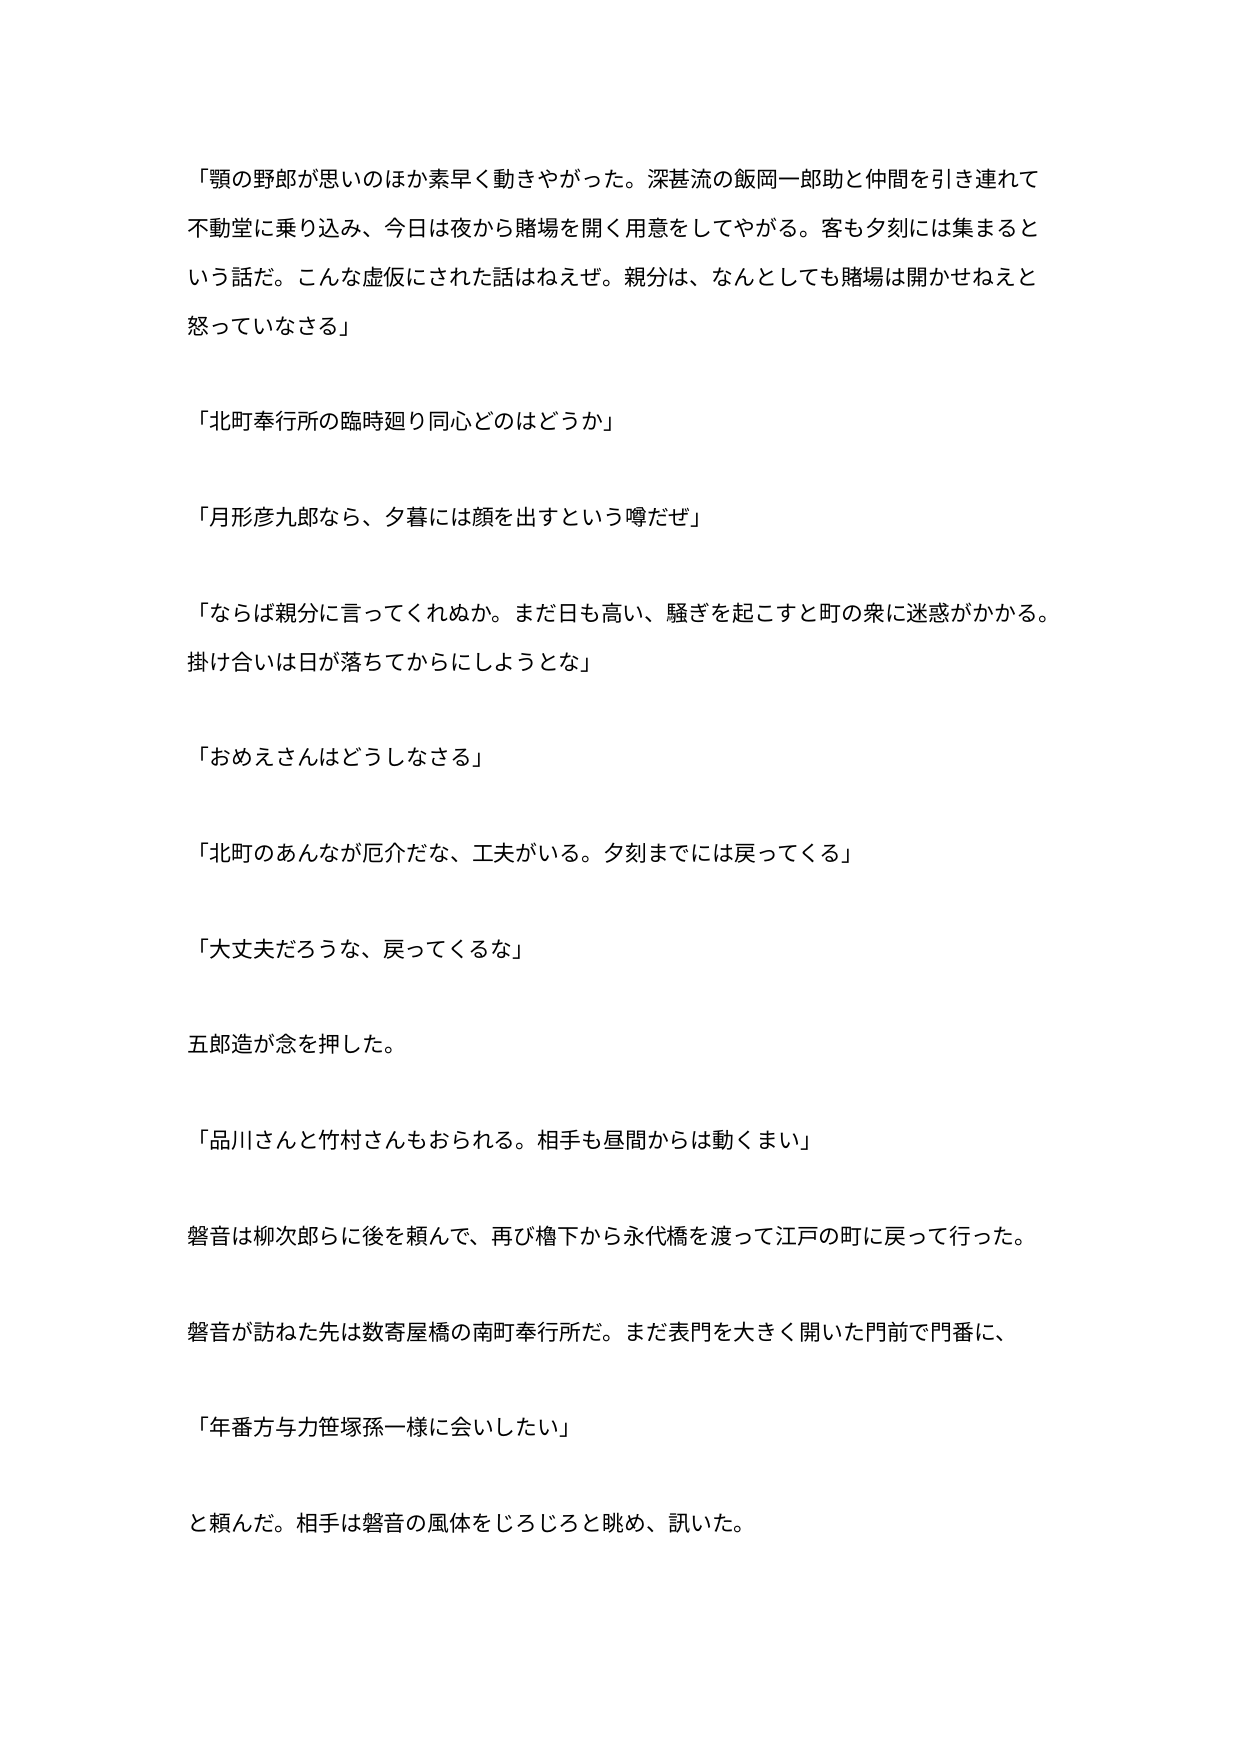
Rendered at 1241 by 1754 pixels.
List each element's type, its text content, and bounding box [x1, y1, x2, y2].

text 「北町奉行所の臨時廻り同心どのはどうか」 [187, 404, 1053, 436]
text 「大丈夫だろうな、戻ってくるな」 [187, 931, 1053, 964]
text 五郎造が念を押した。 [187, 1027, 1053, 1059]
text 磐音が訪ねた先は数寄屋橋の南町奉行所だ。まだ表門を大きく開いた門前で門番に、 [187, 1314, 1053, 1347]
text と頼んだ。相手は磐音の風体をじろじろと眺め、訊いた。 [187, 1506, 1053, 1538]
text 「年番方与力笹塚孫一様に会いしたい」 [187, 1410, 1053, 1442]
text 「月形彦九郎なら、夕暮には顔を出すという噂だぜ」 [187, 500, 1053, 532]
text 「顎の野郎が思いのほか素早く動きやがった。深甚流の飯岡一郎助と仲間を引き連れて不動堂に乗り込み、今日は夜から賭場を開く用意をしてやがる。客も夕刻には集まるという話だ。こんな虚仮にされた話はねえぜ。親分は、なんとしても賭場は開かせねえと怒っていなさる」 [187, 162, 1053, 341]
text 「北町のあんなが厄介だな、工夫がいる。夕刻までには戻ってくる」 [187, 836, 1053, 868]
text 「おめえさんはどうしなさる」 [187, 740, 1053, 772]
text 「品川さんと竹村さんもおられる。相手も昼間からは動くまい」 [187, 1123, 1053, 1155]
text 磐音は柳次郎らに後を頼んで、再び櫓下から永代橋を渡って江戸の町に戻って行った。 [187, 1218, 1053, 1251]
text 「ならば親分に言ってくれぬか。まだ日も高い、騒ぎを起こすと町の衆に迷惑がかかる。掛け合いは日が落ちてからにしようとな」 [187, 595, 1053, 677]
